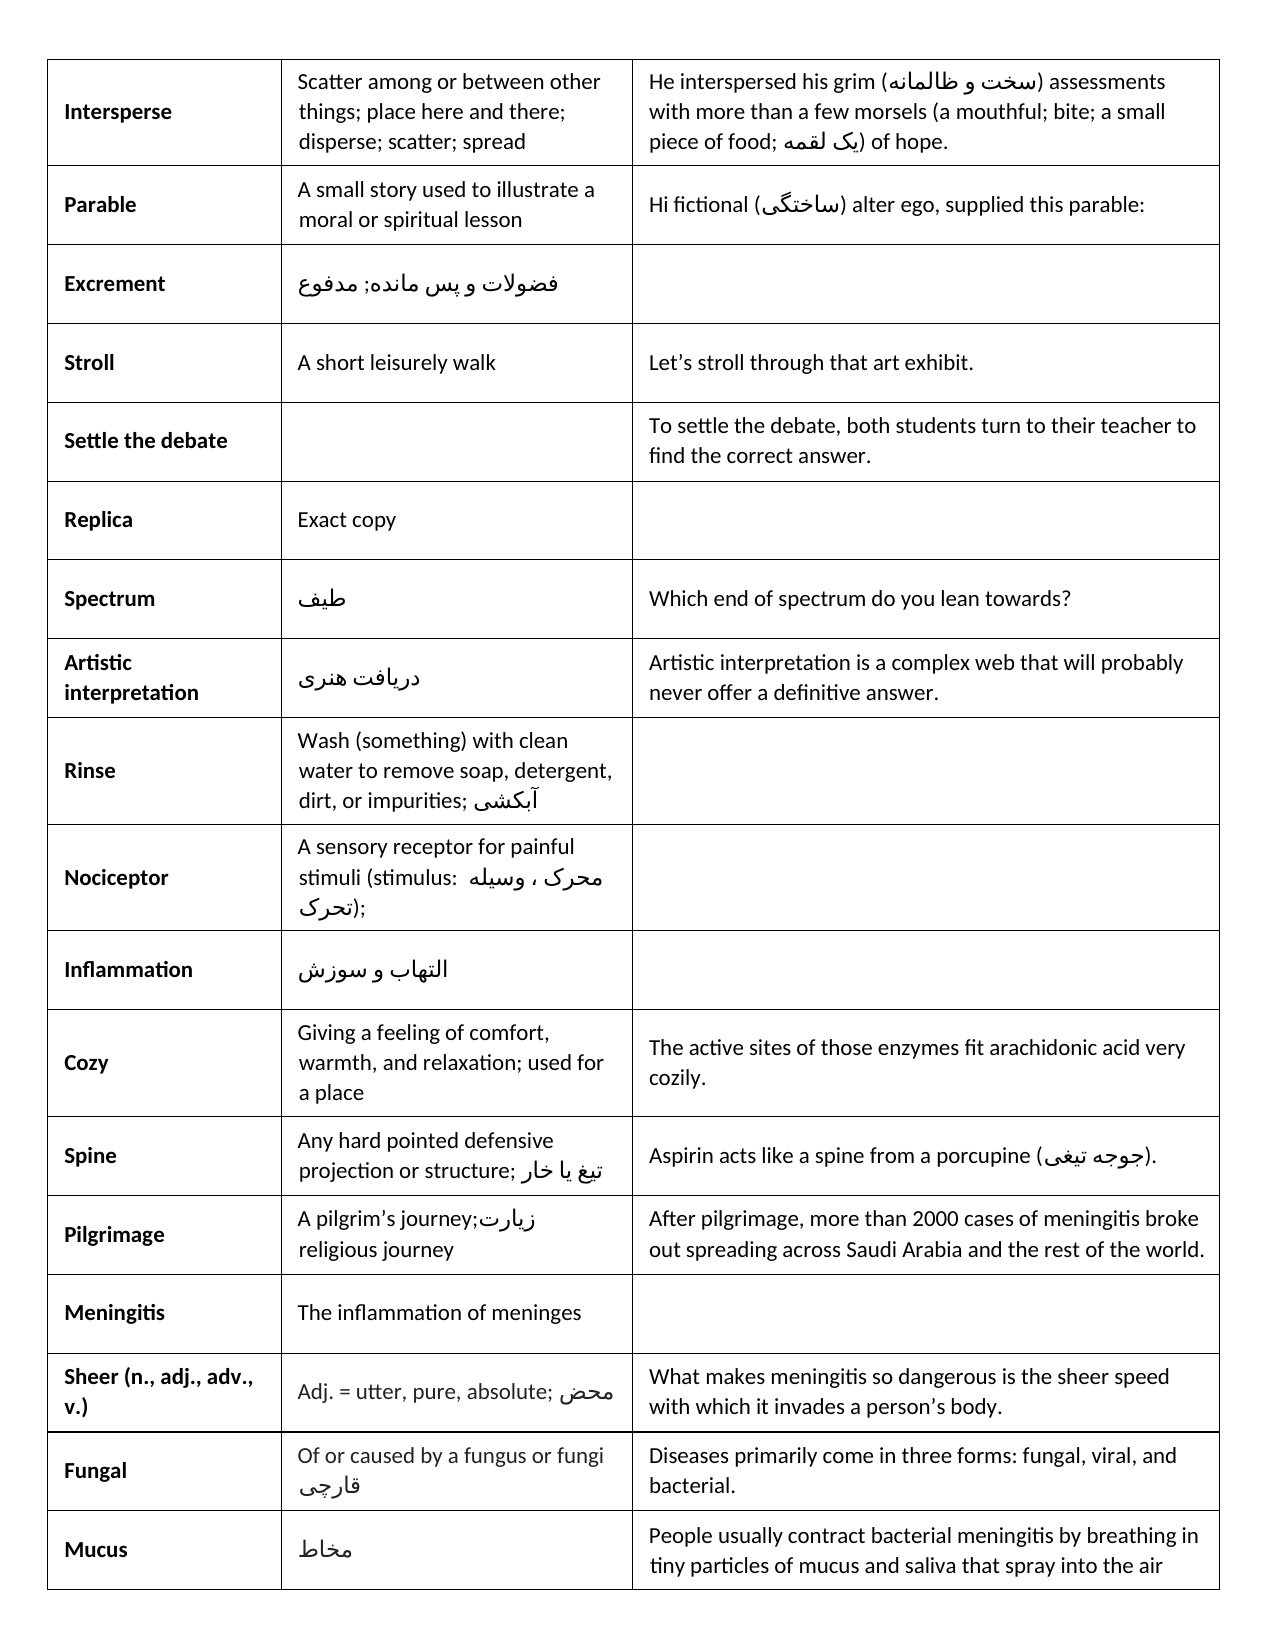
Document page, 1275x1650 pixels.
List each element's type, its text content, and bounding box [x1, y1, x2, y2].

table_cell Stroll [48, 324, 281, 402]
table_cell Inflammation [48, 931, 281, 1009]
table_cell Aspirin acts like a spine from a porcupine (جوجه تیغی). [633, 1117, 1219, 1195]
table_cell Replica [48, 482, 281, 559]
table_cell After pilgrimage, more than 2000 cases of meningitis broke out spreading across Saudi Arabia and the rest of the world. [633, 1196, 1219, 1274]
table_cell Spectrum [48, 560, 281, 638]
table_cell طیف [282, 560, 632, 638]
table_cell Sheer (n., adj., adv., v.) [48, 1354, 281, 1431]
table_cell Artistic interpretation [48, 639, 281, 717]
table_cell [633, 482, 1219, 559]
table_cell التهاب و سوزش [282, 931, 632, 1009]
table_cell Excrement [48, 245, 281, 323]
table_cell [633, 718, 1219, 824]
table_cell To settle the debate, both students turn to their teacher to find the correct answer. [633, 403, 1219, 481]
table_cell Settle the debate [48, 403, 281, 481]
table_cell A small story used to illustrate a moral or spiritual lesson [282, 166, 632, 244]
table_cell He interspersed his grim (سخت و ظالمانه) assessments with more than a few morsels (a mouthful; bite; a small piece of food; یک لقمه) of hope. [633, 60, 1219, 165]
table_cell Which end of spectrum do you lean towards? [633, 560, 1219, 638]
table_cell Let’s stroll through that art exhibit. [633, 324, 1219, 402]
table_cell Giving a feeling of comfort, warmth, and relaxation; used for a place [282, 1010, 632, 1116]
table_cell Mucus [48, 1511, 281, 1589]
table_cell [633, 825, 1219, 930]
table_cell The active sites of those enzymes fit arachidonic acid very cozily. [633, 1010, 1219, 1116]
table_cell The inflammation of meninges [282, 1275, 632, 1352]
table_cell Spine [48, 1117, 281, 1195]
table_cell Scatter among or between other things; place here and there; disperse; scatter; spread [282, 60, 632, 165]
table_cell [633, 931, 1219, 1009]
table_cell Meningitis [48, 1275, 281, 1352]
table_cell Fungal [48, 1433, 281, 1510]
table_cell Exact copy [282, 482, 632, 559]
table_cell [633, 245, 1219, 323]
table_cell Intersperse [48, 60, 281, 165]
table_cell Pilgrimage [48, 1196, 281, 1274]
table_cell A pilgrim’s journey;زیارت religious journey [282, 1196, 632, 1274]
table_cell Artistic interpretation is a complex web that will probably never offer a definitive answer. [633, 639, 1219, 717]
table_cell Cozy [48, 1010, 281, 1116]
table_cell دریافت هنری [282, 639, 632, 717]
table_cell Of or caused by a fungus or fungi قارچی [282, 1433, 632, 1510]
table_cell Adj. = utter, pure, absolute; محض [282, 1354, 632, 1431]
table_cell [282, 403, 632, 481]
table_cell A short leisurely walk [282, 324, 632, 402]
table_cell What makes meningitis so dangerous is the sheer speed with which it invades a person’s body. [633, 1354, 1219, 1431]
table_cell [633, 1275, 1219, 1352]
table_cell Hi fictional (ساختگی) alter ego, supplied this parable: [633, 166, 1219, 244]
table_cell فضولات و پس مانده; مدفوع [282, 245, 632, 323]
table_cell Parable [48, 166, 281, 244]
table_cell Any hard pointed defensive projection or structure; تیغ یا خار [282, 1117, 632, 1195]
table_cell Nociceptor [48, 825, 281, 930]
table_cell Diseases primarily come in three forms: fungal, viral, and bacterial. [633, 1433, 1219, 1510]
table_cell مخاط [282, 1511, 632, 1589]
table_cell Wash (something) with clean water to remove soap, detergent, dirt, or impurities; آبکشی [282, 718, 632, 824]
table_cell Rinse [48, 718, 281, 824]
table_cell A sensory receptor for painful stimuli (stimulus: محرک ، وسیله تحرک); [282, 825, 632, 930]
